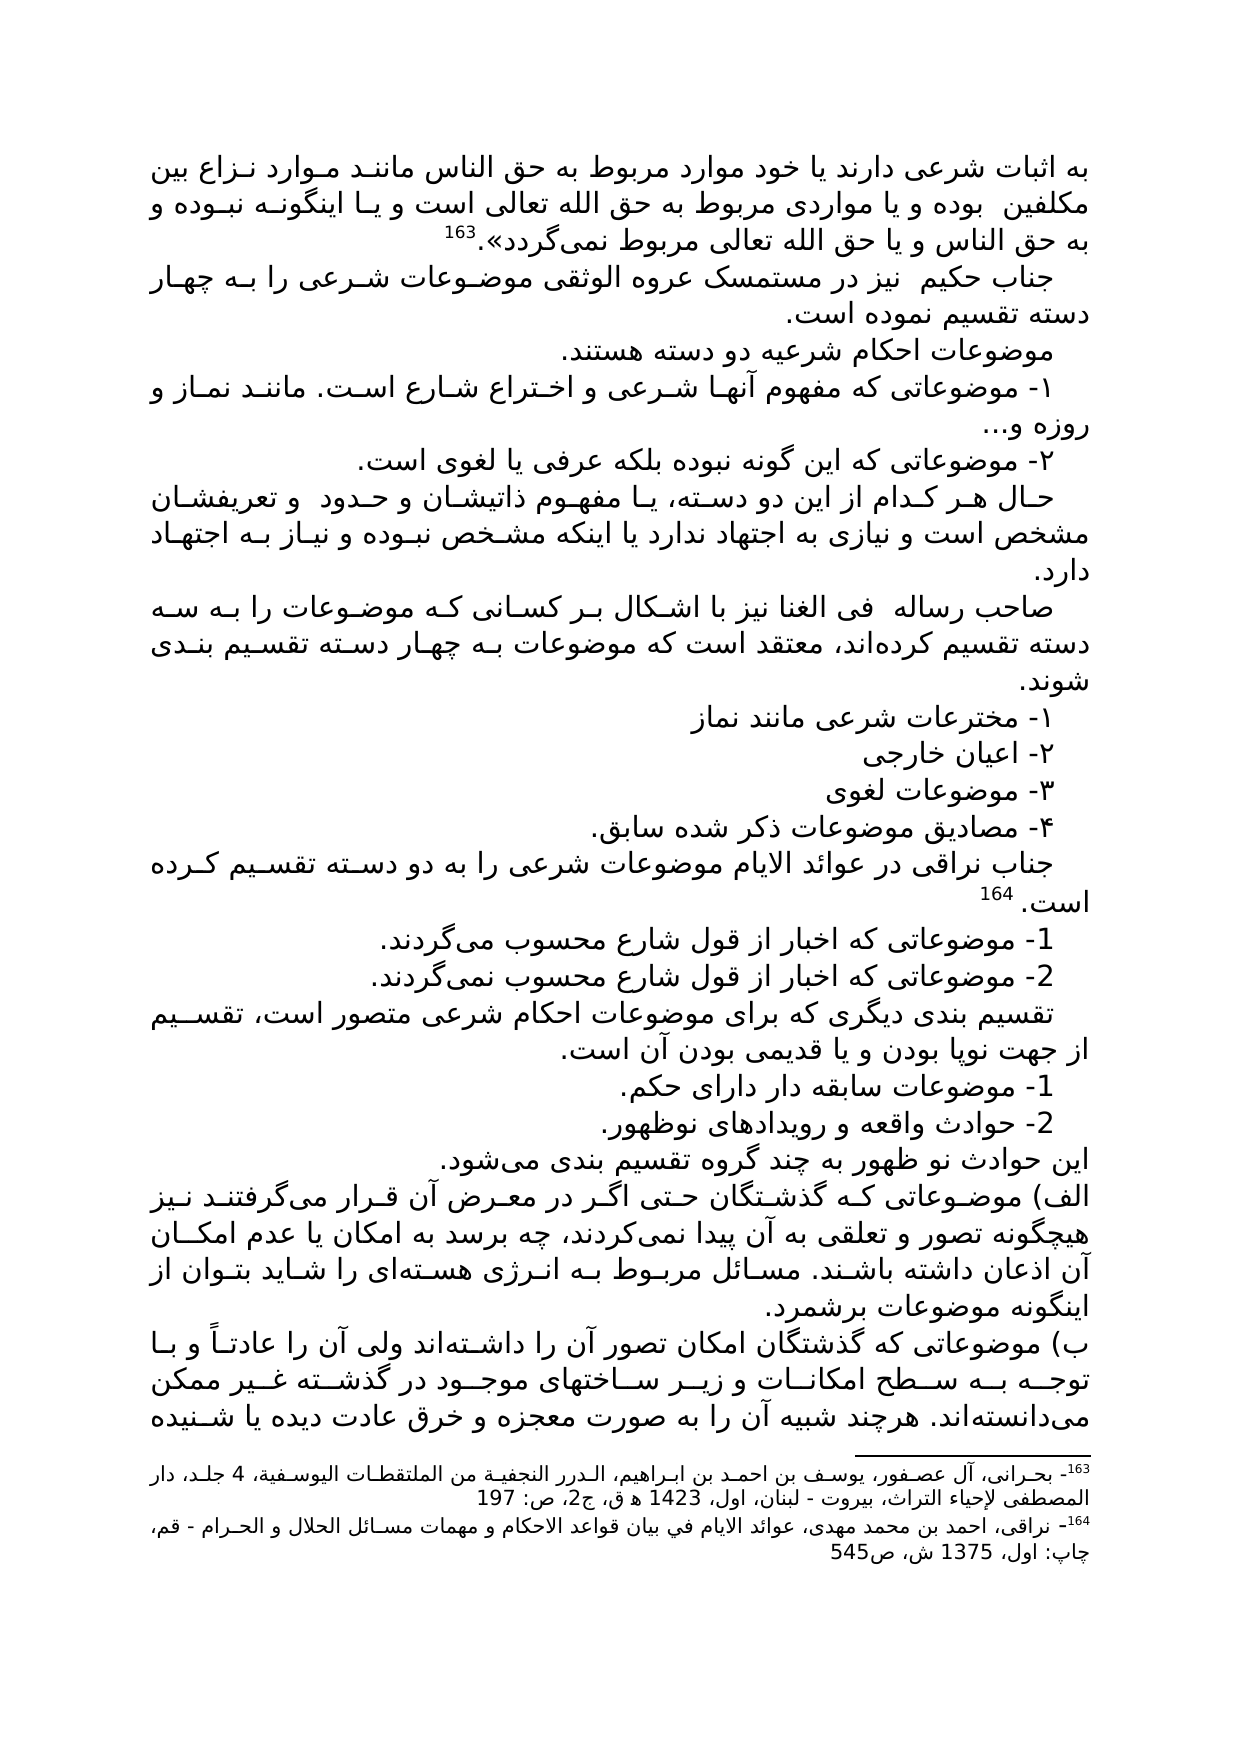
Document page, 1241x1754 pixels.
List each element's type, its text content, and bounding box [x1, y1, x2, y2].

text تقسیم بندی دیگری که برای موضوعات احکام شرعی متصور است، تقسیم از جهت نوپا بودن و یا قدیمی بودن آن است. [150, 996, 1090, 1067]
text ۴- مصادیق موضوعات ذکر شده سابق. [150, 810, 1090, 844]
text 1- موضوعاتی که اخبار از قول شارع محسوب می‌گردند. [150, 923, 1090, 957]
text ۱- موضوعاتی که مفهوم آنها شرعی و اختراع شارع است. مانند نماز و روزه و... [150, 370, 1090, 441]
text این حوادث نو ظهور به چند گروه تقسیم بندی می‌شود. [150, 1143, 1090, 1177]
text صاحب رساله فی الغنا نیز با اشکال بر کسانی که موضوعات را به سه دسته تقسیم کرده‌اند، معتقد است که موضوعات به چهار دسته تقسیم بندی شوند. [150, 590, 1090, 697]
text 1- موضوعات سابقه دار دارای حکم. [150, 1069, 1090, 1103]
text موضوعات احکام شرعیه دو دسته هستند. [150, 333, 1090, 367]
text جناب حکیم نیز در مستمسک عروه الوثقی موضوعات شرعی را به چهار دسته تقسیم نموده است. [150, 260, 1090, 331]
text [150, 1326, 1090, 1433]
text الف) موضوعاتی که گذشتگان حتی اگر در معرض آن قرار می‌گرفتند نیز هیچگونه تصور و تعلقی به آن پیدا نمی‌کردند، چه برسد به امکان یا عدم امکان آن اذعان داشته باشند. مسائل مربوط به انرژی هسته‌ای را شاید بتوان از اینگونه موضوعات برشمرد. [150, 1179, 1090, 1323]
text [150, 150, 1090, 257]
text ۲- موضوعاتی که این گونه نبوده بلکه عرفی یا لغوی است. [150, 443, 1090, 477]
text ۳- موضوعات لغوی [150, 773, 1090, 807]
text ۱- مخترعات شرعی مانند نماز [150, 700, 1090, 734]
text 2- موضوعاتی که اخبار از قول شارع محسوب نمی‌گردند. [150, 959, 1090, 993]
text ۲- اعیان خارجی [150, 737, 1090, 771]
text جناب نراقی در عوائد الایام موضوعات شرعی را به دو دسته تقسیم کرده است. [150, 847, 1090, 920]
text 2- حوادث واقعه و رویدادهای نوظهور. [150, 1106, 1090, 1140]
text حال هر کدام از این دو دسته، یا مفهوم ذاتیشان و حدود و تعریفشان مشخص است و نیازی به اجتهاد ندارد یا اینکه مشخص نبوده و نیاز به اجتهاد دارد. [150, 480, 1090, 587]
